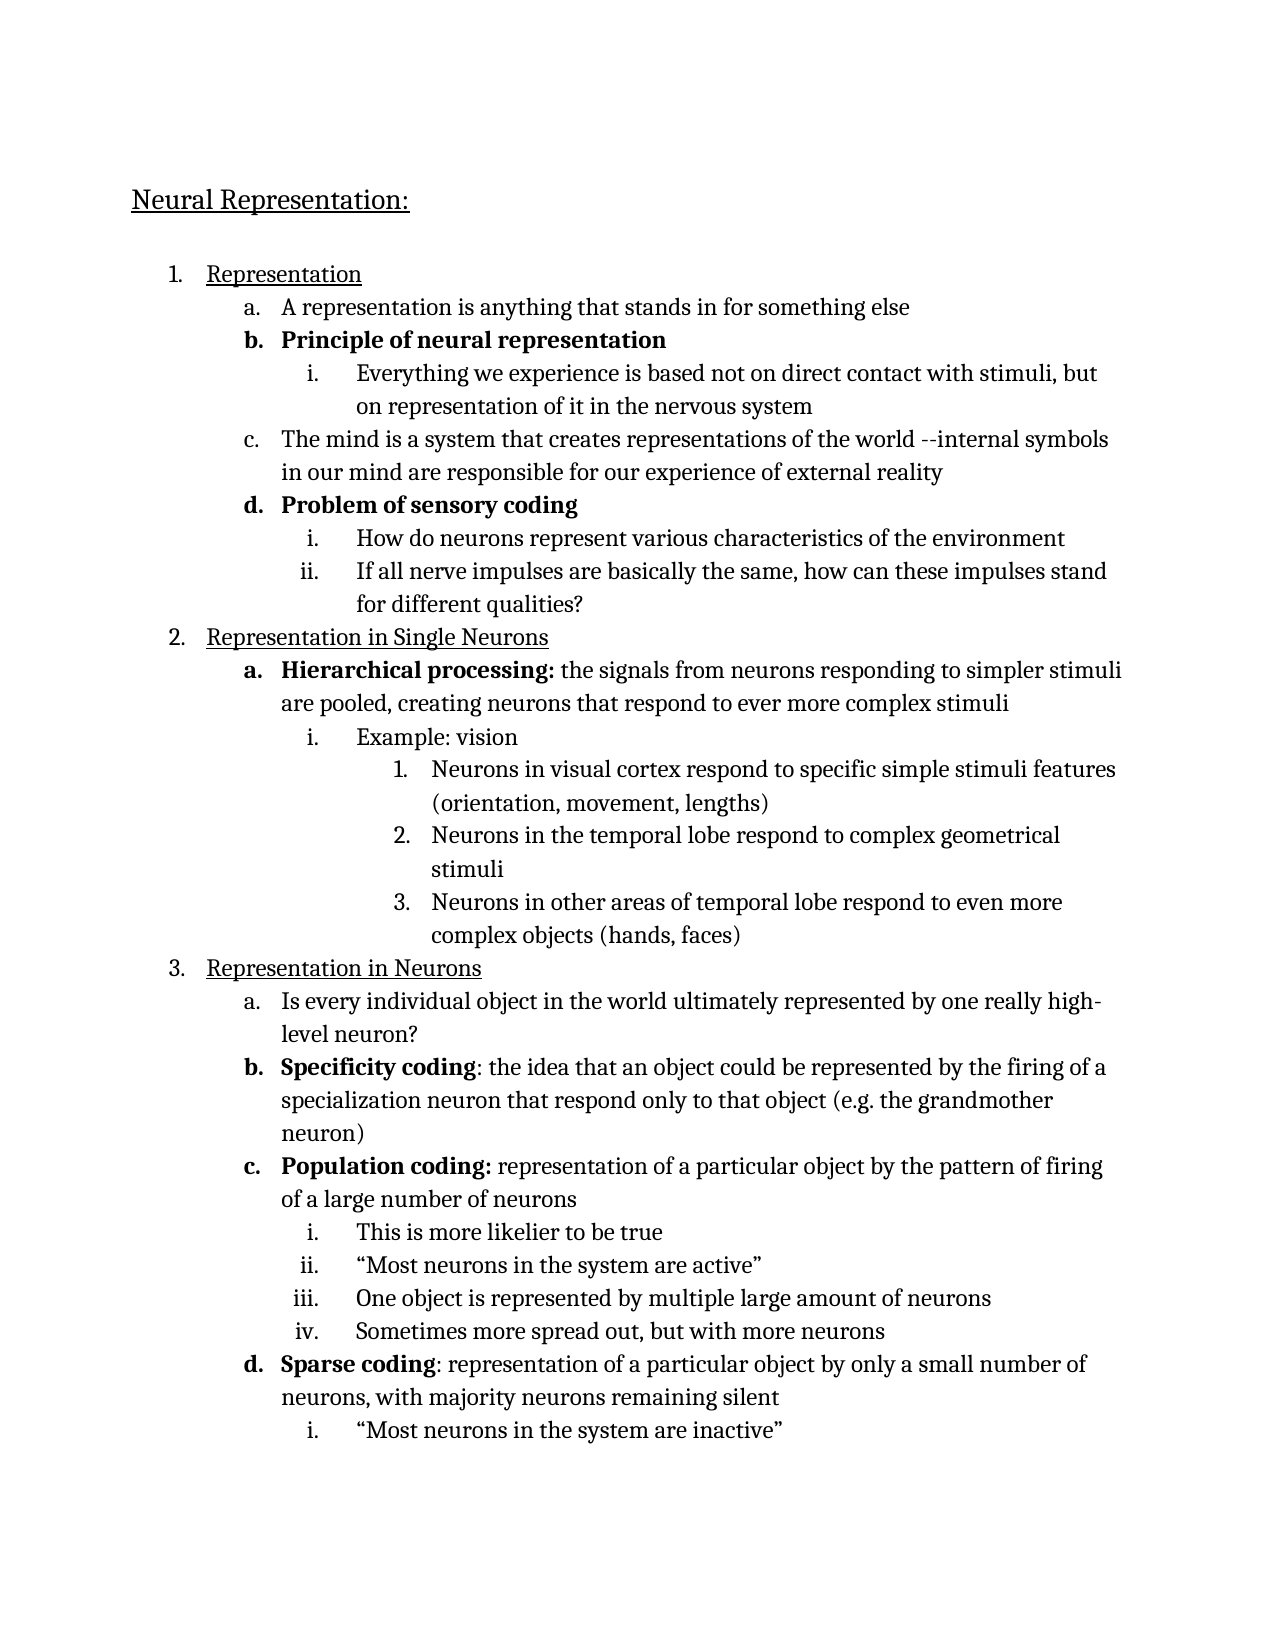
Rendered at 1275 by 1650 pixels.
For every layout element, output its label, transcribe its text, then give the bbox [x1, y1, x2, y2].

list Everything we experience is based not on direct contact with stimuli, but on representation of it in the nervous system [319, 359, 1125, 421]
list Representation in Neurons [169, 953, 1125, 982]
text Neural Representation: [131, 183, 1125, 217]
list Sometimes more spread out, but with more neurons [319, 1317, 1125, 1346]
list Representation [169, 260, 1125, 289]
list Neurons in visual cortex respond to specific simple stimuli features (orientation, movement, lengths) [394, 755, 1125, 817]
list This is more likelier to be true [319, 1218, 1125, 1246]
list Neurons in the temporal lobe respond to complex geometrical stimuli [394, 821, 1125, 883]
list Example: vision [319, 722, 1125, 751]
list A representation is anything that stands in for something else [244, 293, 1125, 322]
list Representation in Single Neurons [169, 623, 1125, 652]
list Principle of neural representation [244, 326, 1125, 355]
list Specificity coding: the idea that an object could be represented by the firing of a specialization neuron that respond only to that object (e.g. the grandmother neuron) [244, 1053, 1125, 1147]
list If all nerve impulses are basically the same, how can these impulses stand for different qualities? [319, 557, 1125, 619]
list Problem of sensory coding [244, 491, 1125, 520]
list Neurons in other areas of temporal lobe respond to even more complex objects (hands, faces) [394, 887, 1125, 949]
list “Most neurons in the system are inactive” [319, 1416, 1125, 1444]
list Is every individual object in the world ultimately represented by one really high-level neuron? [244, 987, 1125, 1048]
list Sparse coding: representation of a particular object by only a small number of neurons, with majority neurons remaining silent [244, 1350, 1125, 1412]
list “Most neurons in the system are active” [319, 1251, 1125, 1279]
list Hierarchical processing: the signals from neurons responding to simpler stimuli are pooled, creating neurons that respond to ever more complex stimuli [244, 656, 1125, 718]
list Population coding: representation of a particular object by the pattern of firing of a large number of neurons [244, 1152, 1125, 1213]
list One object is represented by multiple large amount of neurons [319, 1284, 1125, 1312]
list How do neurons represent various characteristics of the environment [319, 524, 1125, 553]
list The mind is a system that creates representations of the world --internal symbols in our mind are responsible for our experience of external reality [244, 425, 1125, 487]
